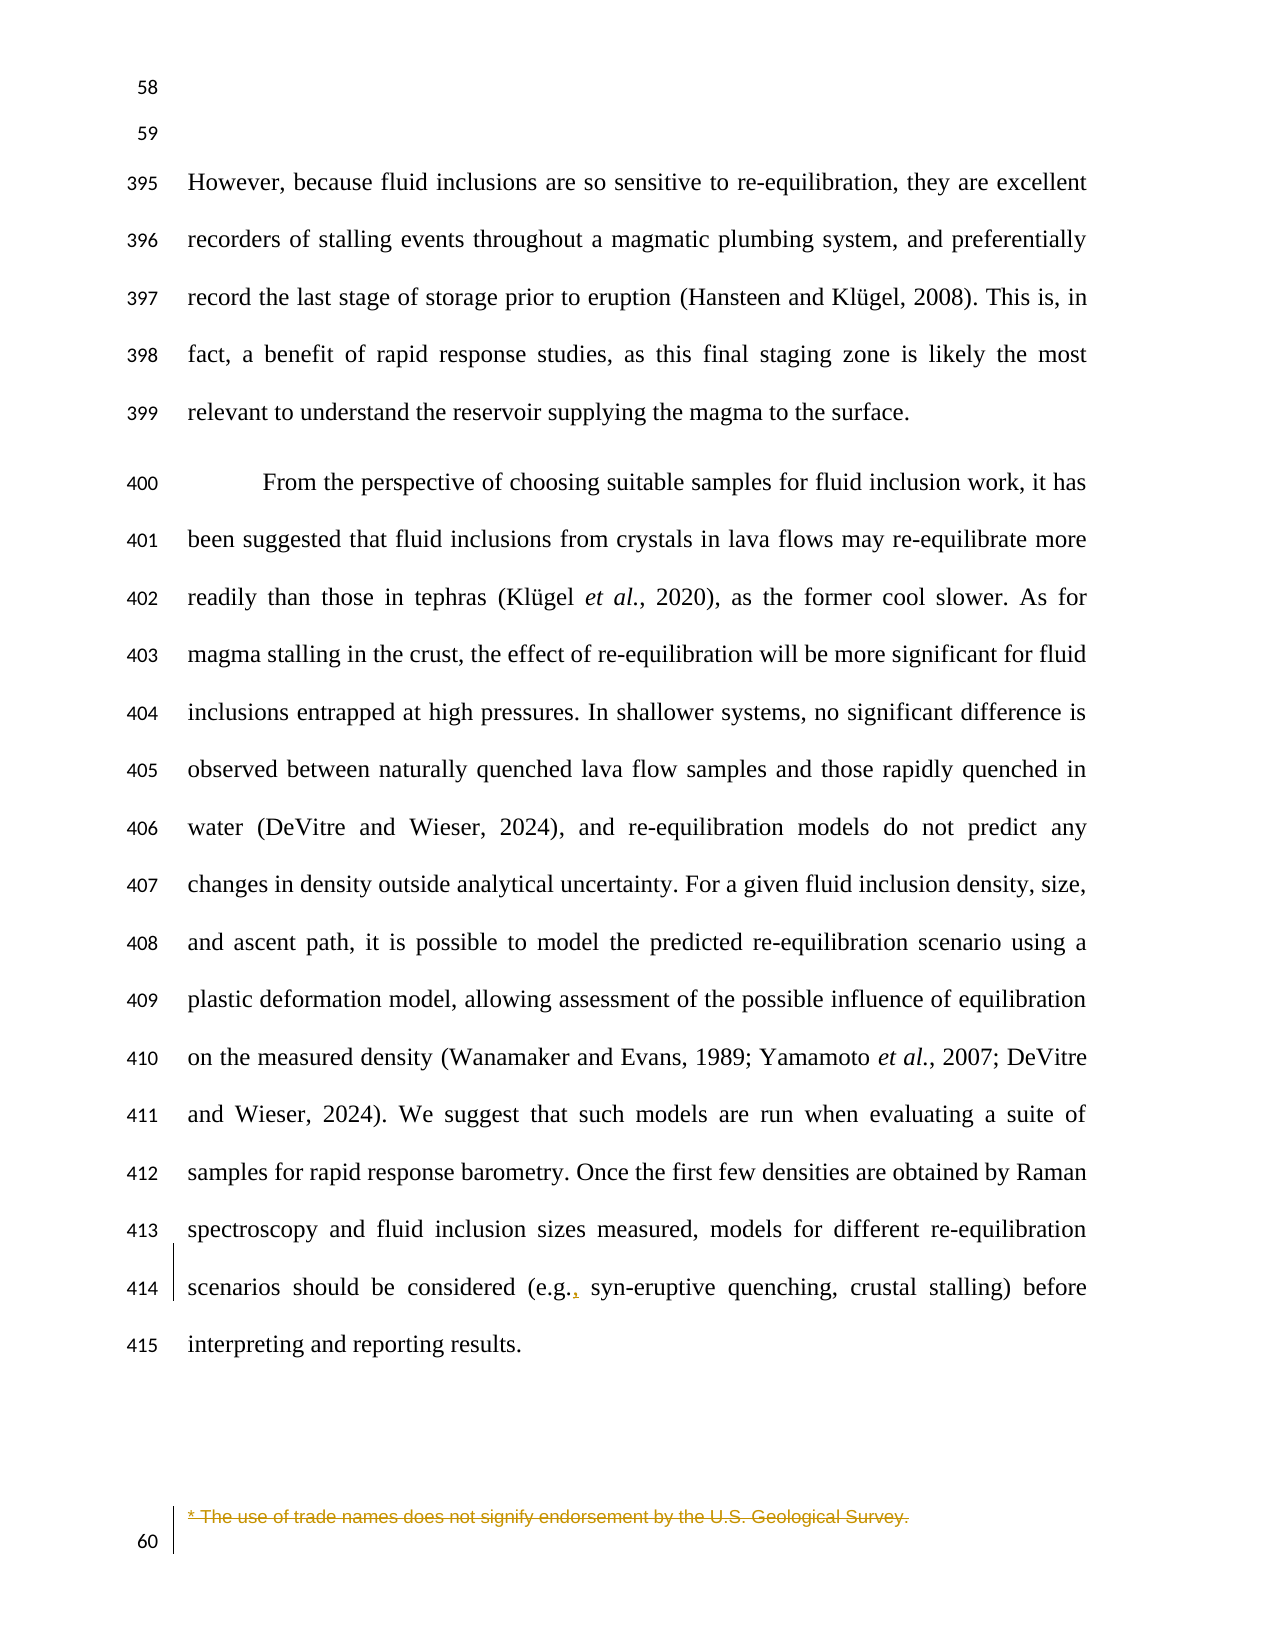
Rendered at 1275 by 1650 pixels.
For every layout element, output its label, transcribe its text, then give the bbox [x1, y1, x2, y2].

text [187, 167, 1087, 426]
text From the perspective of choosing suitable samples for fluid inclusion work, it has been suggested that fluid inclusions from crystals in lava flows may re-equilibrate more readily than those in tephras (Klügel et al., 2020), as the former cool slower. As for magma stalling in the crust, the effect of re-equilibration will be more significant for fluid inclusions entrapped at high pressures. In shallower systems, no significant difference is observed between naturally quenched lava flow samples and those rapidly quenched in water (DeVitre and Wieser, 2024), and re-equilibration models do not predict any changes in density outside analytical uncertainty. For a given fluid inclusion density, size, and ascent path, it is possible to model the predicted re-equilibration scenario using a plastic deformation model, allowing assessment of the possible influence of equilibration on the measured density (Wanamaker and Evans, 1989; Yamamoto et al., 2007; DeVitre and Wieser, 2024). We suggest that such models are run when evaluating a suite of samples for rapid response barometry. Once the first few densities are obtained by Raman spectroscopy and fluid inclusion sizes measured, models for different re-equilibration scenarios should be considered (e.g. syn-eruptive quenching, crustal stalling) before interpreting and reporting results. [187, 467, 1087, 1358]
